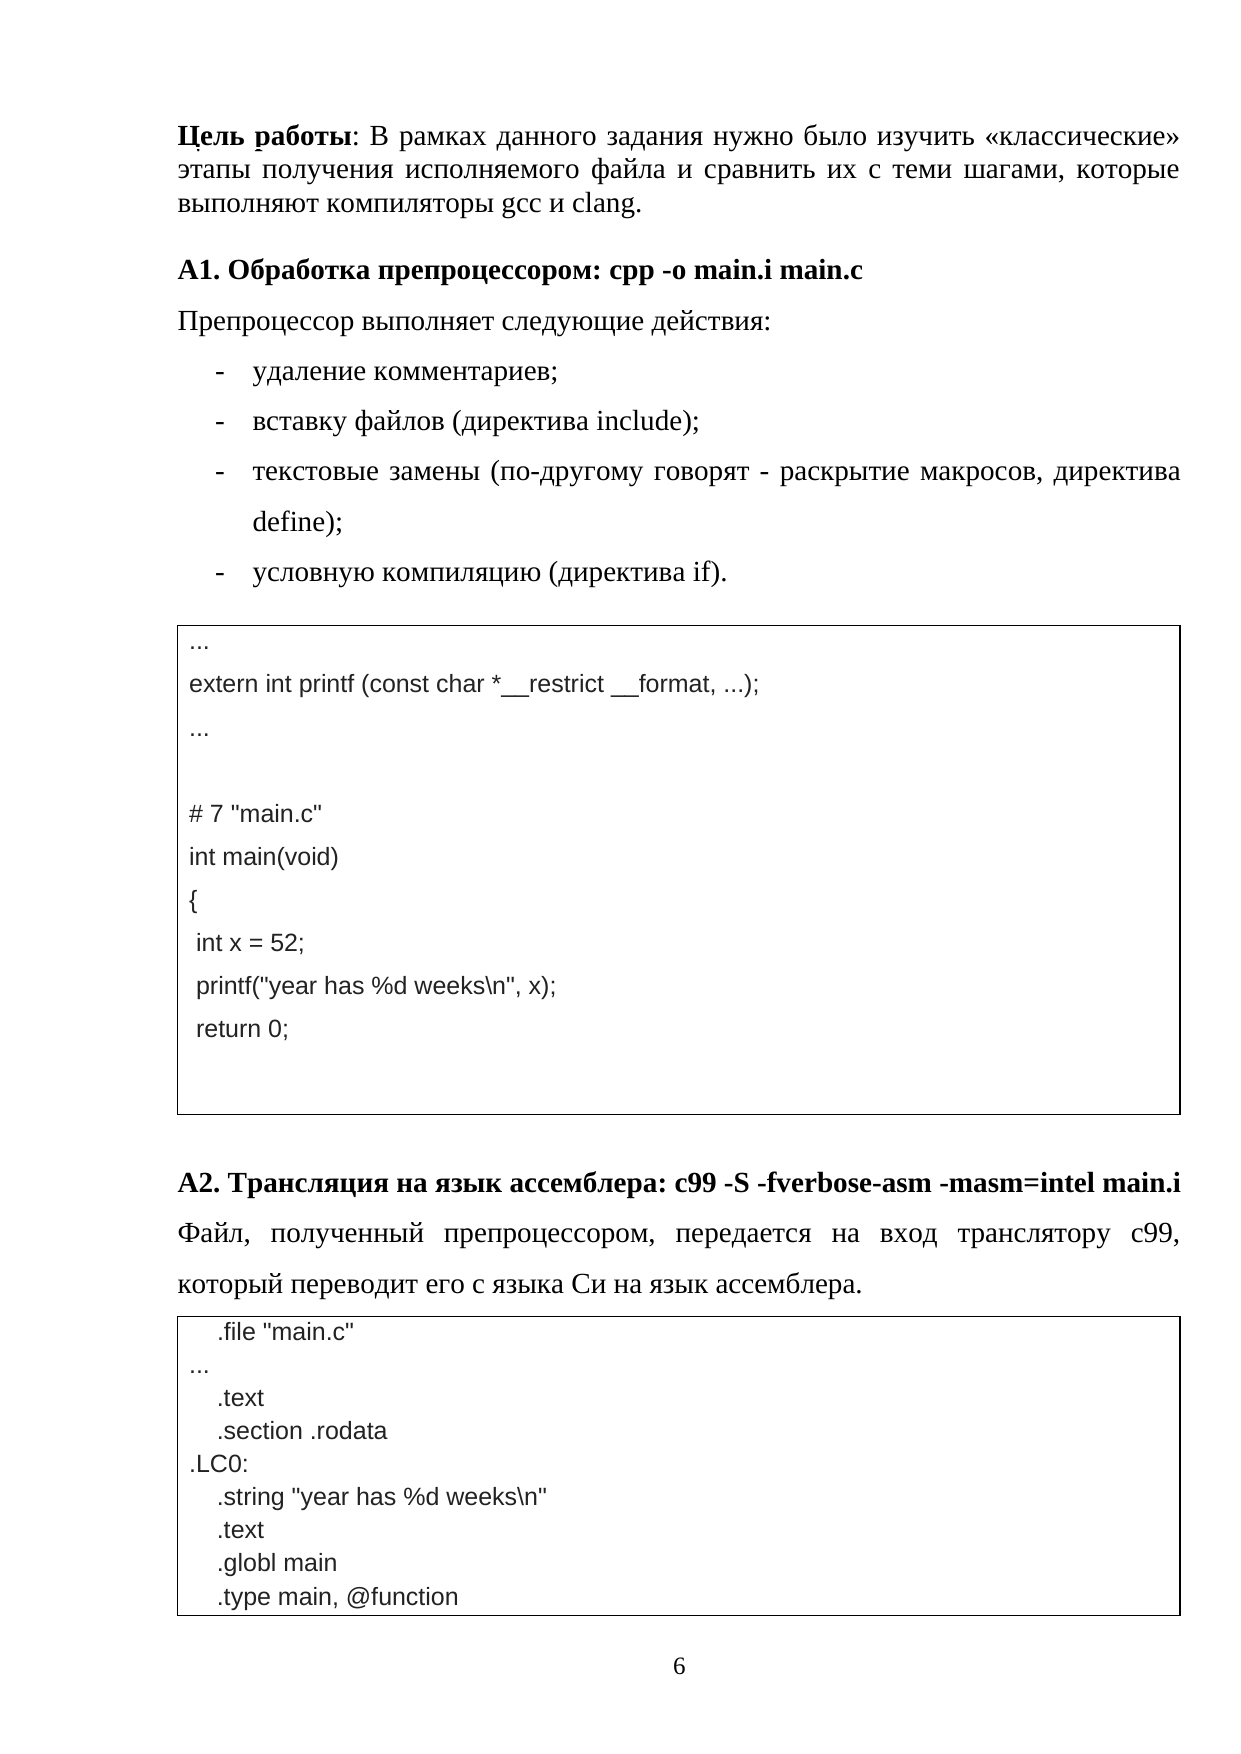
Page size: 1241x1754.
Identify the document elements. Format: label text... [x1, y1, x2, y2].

list вставку файлов (директива include); [215, 403, 1181, 437]
list условную компиляцию (директива if). [215, 554, 1181, 588]
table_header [178, 1317, 1179, 1614]
text Цель работы: В рамках данного задания нужно было изучить «классические» этапы получения исполняемого файла и сравнить их с теми шагами, которые выполняют компиляторы gcc и clang. [177, 118, 1181, 219]
list текстовые замены (по-другому говорят - раскрытие макросов, директива define); [215, 453, 1181, 537]
text A1. Обработка препроцессором: cpp -o main.i main.c [177, 252, 1181, 286]
text A2. Трансляция на язык ассемблера: с99 -S -fverbose-asm -masm=intel main.i [177, 1165, 1181, 1199]
table_header ... extern int printf (const char *__restrict __format, ...); ... # 7 "main.c" int main(void) { int x = 52; printf("year has %d weeks\n", x); return 0; [178, 626, 1179, 1114]
text Файл, полученный препроцессором, передается на вход транслятору с99, который переводит его с языка Си на язык ассемблера. [177, 1216, 1181, 1299]
text Препроцессор выполняет следующие действия: [177, 303, 1181, 336]
list удаление комментариев; [215, 353, 1181, 386]
